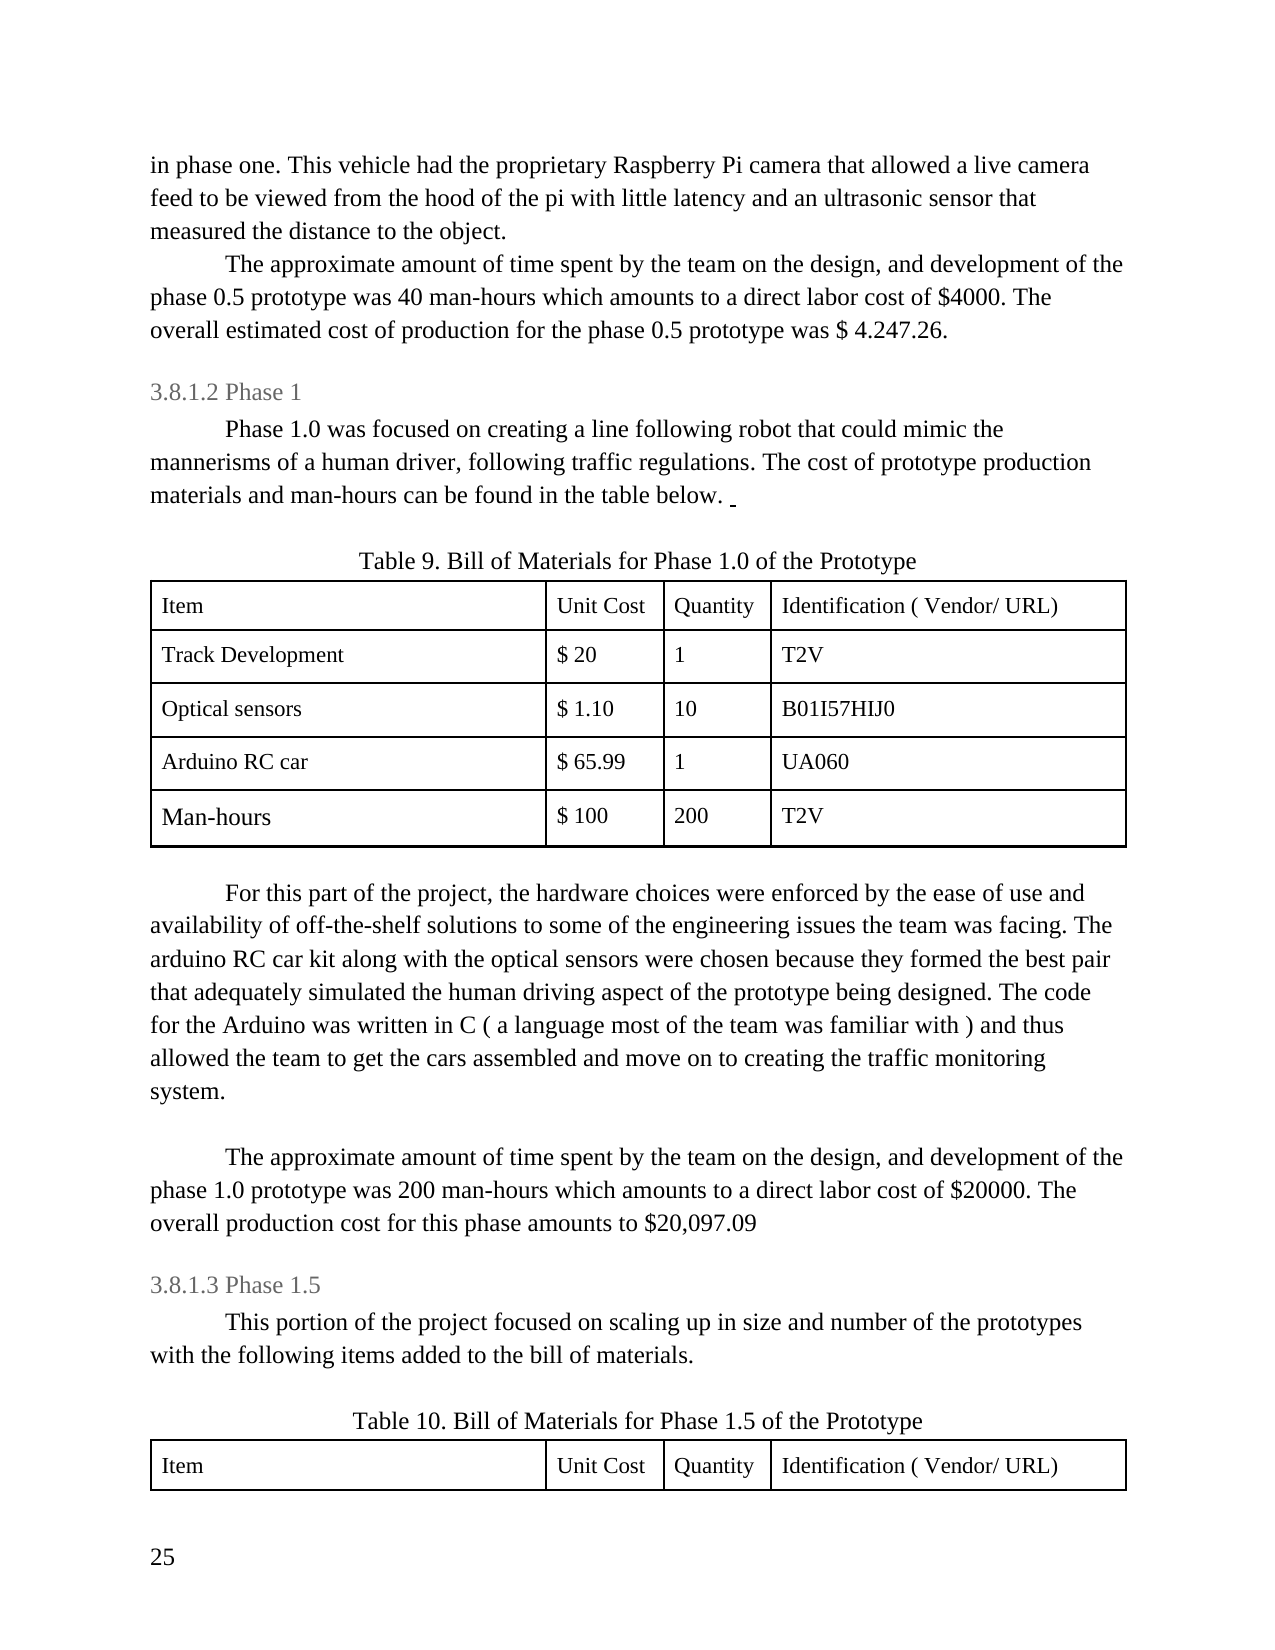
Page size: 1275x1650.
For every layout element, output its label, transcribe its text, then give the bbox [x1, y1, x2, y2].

table_header Item [152, 1441, 545, 1488]
text The approximate amount of time spent by the team on the design, and development of the phase 0.5 prototype was 40 man-hours which amounts to a direct labor cost of $4000. The overall estimated cost of production for the phase 0.5 prototype was $ 4.247.26. [150, 249, 1125, 344]
table_cell T2V [772, 791, 1125, 845]
text Table 10. Bill of Materials for Phase 1.5 of the Prototype [150, 1406, 1125, 1435]
table_cell Arduino RC car [152, 738, 545, 789]
table_cell Man-hours [152, 791, 545, 845]
text Phase 1.0 was focused on creating a line following robot that could mimic the mannerisms of a human driver, following traffic regulations. The cost of prototype production materials and man-hours can be found in the table below. [150, 414, 1125, 509]
table_header Identification ( Vendor/ URL) [772, 582, 1125, 629]
table_header Unit Cost [547, 582, 663, 629]
text This portion of the project focused on scaling up in size and number of the prototypes with the following items added to the bill of materials. [150, 1307, 1125, 1369]
table_cell 10 [665, 684, 770, 736]
table_cell 1 [665, 738, 770, 789]
text Table 9. Bill of Materials for Phase 1.0 of the Prototype [150, 546, 1125, 575]
table_cell B01I57HIJ0 [772, 684, 1125, 736]
table_cell UA060 [772, 738, 1125, 789]
table_header Quantity [665, 1441, 770, 1488]
table_header Unit Cost [547, 1441, 663, 1488]
table_cell $ 65.99 [547, 738, 663, 789]
table_cell $ 20 [547, 631, 663, 682]
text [150, 150, 1125, 245]
table_header Identification ( Vendor/ URL) [772, 1441, 1125, 1488]
table_cell 200 [665, 791, 770, 845]
subtitle 3.8.1.2 Phase 1 [150, 377, 1125, 406]
table_cell 1 [665, 631, 770, 682]
table_cell T2V [772, 631, 1125, 682]
table_cell $ 1.10 [547, 684, 663, 736]
table_cell Track Development [152, 631, 545, 682]
table_cell $ 100 [547, 791, 663, 845]
text The approximate amount of time spent by the team on the design, and development of the phase 1.0 prototype was 200 man-hours which amounts to a direct labor cost of $20000. The overall production cost for this phase amounts to $20,097.09 [150, 1142, 1125, 1237]
subtitle 3.8.1.3 Phase 1.5 [150, 1270, 1125, 1299]
table_header Quantity [665, 582, 770, 629]
table_cell Optical sensors [152, 684, 545, 736]
table_header Item [152, 582, 545, 629]
text For this part of the project, the hardware choices were enforced by the ease of use and availability of off-the-shelf solutions to some of the engineering issues the team was facing. The arduino RC car kit along with the optical sensors were chosen because they formed the best pair that adequately simulated the human driving aspect of the prototype being designed. The code for the Arduino was written in C ( a language most of the team was familiar with ) and thus allowed the team to get the cars assembled and move on to creating the traffic monitoring system. [150, 878, 1125, 1104]
